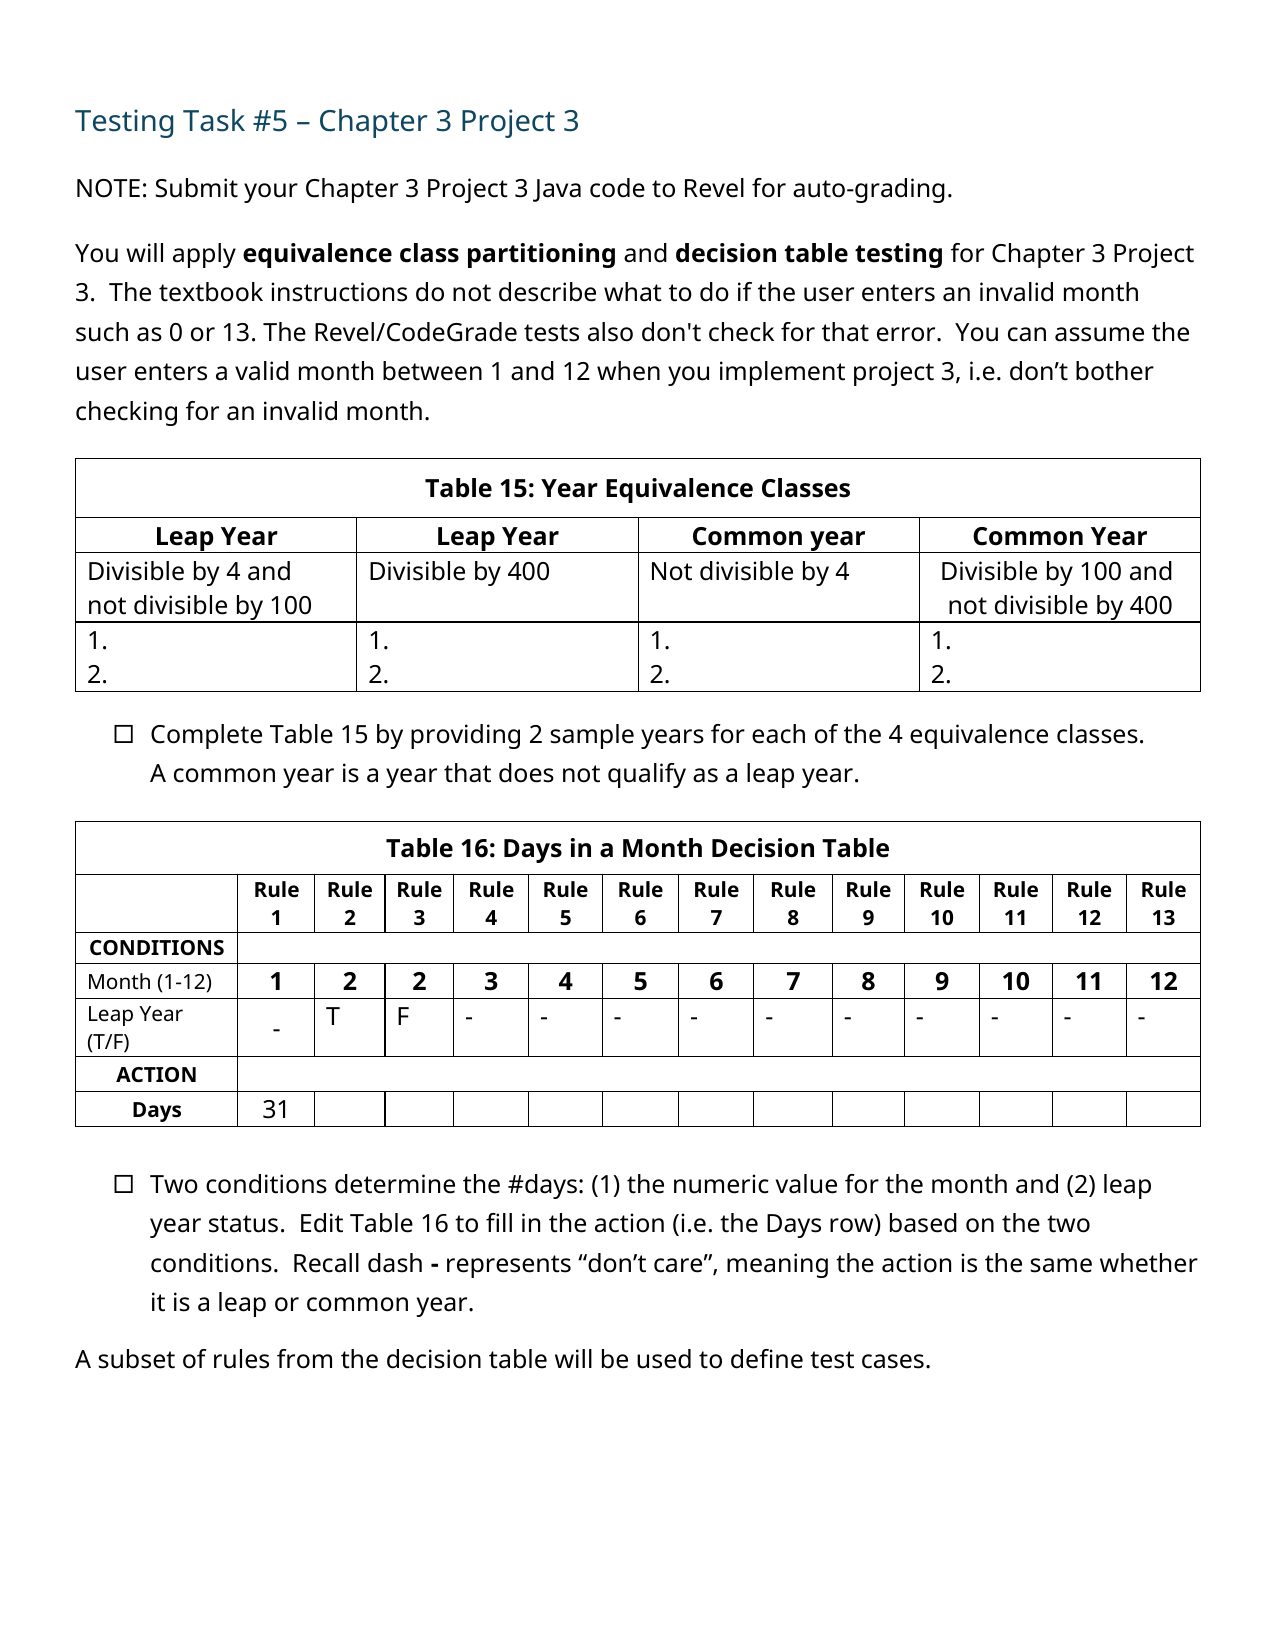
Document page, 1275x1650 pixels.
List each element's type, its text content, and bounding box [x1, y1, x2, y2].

table_cell 4 [529, 964, 602, 998]
table_header Table 16: Days in a Month Decision Table [76, 822, 1200, 874]
table_cell Days [76, 1092, 237, 1126]
table_cell Rule 8 [754, 875, 832, 932]
table_cell F [386, 999, 453, 1056]
table_cell Leap Year (T/F) [76, 999, 237, 1056]
table_cell 1 [238, 964, 314, 998]
table_cell Rule 5 [529, 875, 602, 932]
table_cell Rule 7 [679, 875, 753, 932]
table_cell CONDITIONS [76, 933, 237, 963]
table_cell Leap Year [357, 518, 638, 552]
text A subset of rules from the decision table will be used to define test cases. [75, 1341, 1200, 1375]
table_cell [529, 1092, 602, 1126]
table_cell [315, 1092, 384, 1126]
table_cell [980, 1092, 1052, 1126]
table_cell 1. 2. [357, 623, 638, 691]
table_cell - [238, 999, 314, 1056]
table_cell 6 [679, 964, 753, 998]
table_cell [1127, 1092, 1200, 1126]
table_cell Rule 2 [315, 875, 384, 932]
table_cell [386, 1092, 453, 1126]
table_cell 10 [980, 964, 1052, 998]
table_cell - [980, 999, 1052, 1056]
table_cell ACTION [76, 1057, 237, 1091]
table_cell - [603, 999, 678, 1056]
table_cell Leap Year [76, 518, 356, 552]
table_cell - [1127, 999, 1200, 1056]
table_cell [238, 1057, 1200, 1091]
table_cell Divisible by 400 [357, 553, 638, 621]
list Complete Table 15 by providing 2 sample years for each of the 4 equivalence classes. A common year is a year that does not qualify as a leap year. [112, 717, 1200, 790]
table_cell Rule 6 [603, 875, 678, 932]
table_cell Not divisible by 4 [639, 553, 919, 621]
table_cell 1. 2. [920, 623, 1200, 691]
list Two conditions determine the #days: (1) the numeric value for the month and (2) leap year status. Edit Table 16 to fill in the action (i.e. the Days row) based on the two conditions. Recall dash - represents “don’t care”, meaning the action is the same whether it is a leap or common year. [112, 1167, 1200, 1319]
table_cell T [315, 999, 384, 1056]
table_cell - [754, 999, 832, 1056]
table_cell Rule 3 [386, 875, 453, 932]
table_cell - [1053, 999, 1126, 1056]
table_cell Rule 9 [833, 875, 904, 932]
table_cell - [529, 999, 602, 1056]
table_cell - [833, 999, 904, 1056]
table_cell - [905, 999, 979, 1056]
table_cell 2 [386, 964, 453, 998]
table_cell - [679, 999, 753, 1056]
table_cell [603, 1092, 678, 1126]
table_cell Rule 13 [1127, 875, 1200, 932]
table_cell 8 [833, 964, 904, 998]
table_cell Divisible by 4 and not divisible by 100 [76, 553, 356, 621]
table_cell Rule 12 [1053, 875, 1126, 932]
subtitle Testing Task #5 – Chapter 3 Project 3 [75, 100, 1200, 140]
table_cell Common year [639, 518, 919, 552]
table_cell 1. 2. [639, 623, 919, 691]
table_cell Rule 10 [905, 875, 979, 932]
table_cell Common Year [920, 518, 1200, 552]
table_cell [238, 933, 1200, 963]
table_cell 2 [315, 964, 384, 998]
table_cell 1. 2. [76, 623, 356, 691]
table_cell Divisible by 100 and not divisible by 400 [920, 553, 1200, 621]
table_cell Rule 11 [980, 875, 1052, 932]
text You will apply equivalence class partitioning and decision table testing for Chapter 3 Project 3. The textbook instructions do not describe what to do if the user enters an invalid month such as 0 or 13. The Revel/CodeGrade tests also don't check for that error. You can assume the user enters a valid month between 1 and 12 when you implement project 3, i.e. don’t bother checking for an invalid month. [75, 235, 1200, 427]
table_cell Rule 4 [454, 875, 528, 932]
table_cell 11 [1053, 964, 1126, 998]
table_cell [679, 1092, 753, 1126]
table_cell [1053, 1092, 1126, 1126]
table_cell 9 [905, 964, 979, 998]
table_cell 31 [238, 1092, 314, 1126]
table_cell [833, 1092, 904, 1126]
table_cell 5 [603, 964, 678, 998]
table_cell [754, 1092, 832, 1126]
text NOTE: Submit your Chapter 3 Project 3 Java code to Revel for auto-grading. [75, 171, 1200, 205]
table_cell Month (1-12) [76, 964, 237, 998]
table_header Table 15: Year Equivalence Classes [76, 459, 1200, 517]
table_cell Rule 1 [238, 875, 314, 932]
table_cell [905, 1092, 979, 1126]
table_cell 12 [1127, 964, 1200, 998]
table_cell - [454, 999, 528, 1056]
table_cell [454, 1092, 528, 1126]
table_cell [76, 875, 237, 932]
table_cell 7 [754, 964, 832, 998]
table_cell 3 [454, 964, 528, 998]
